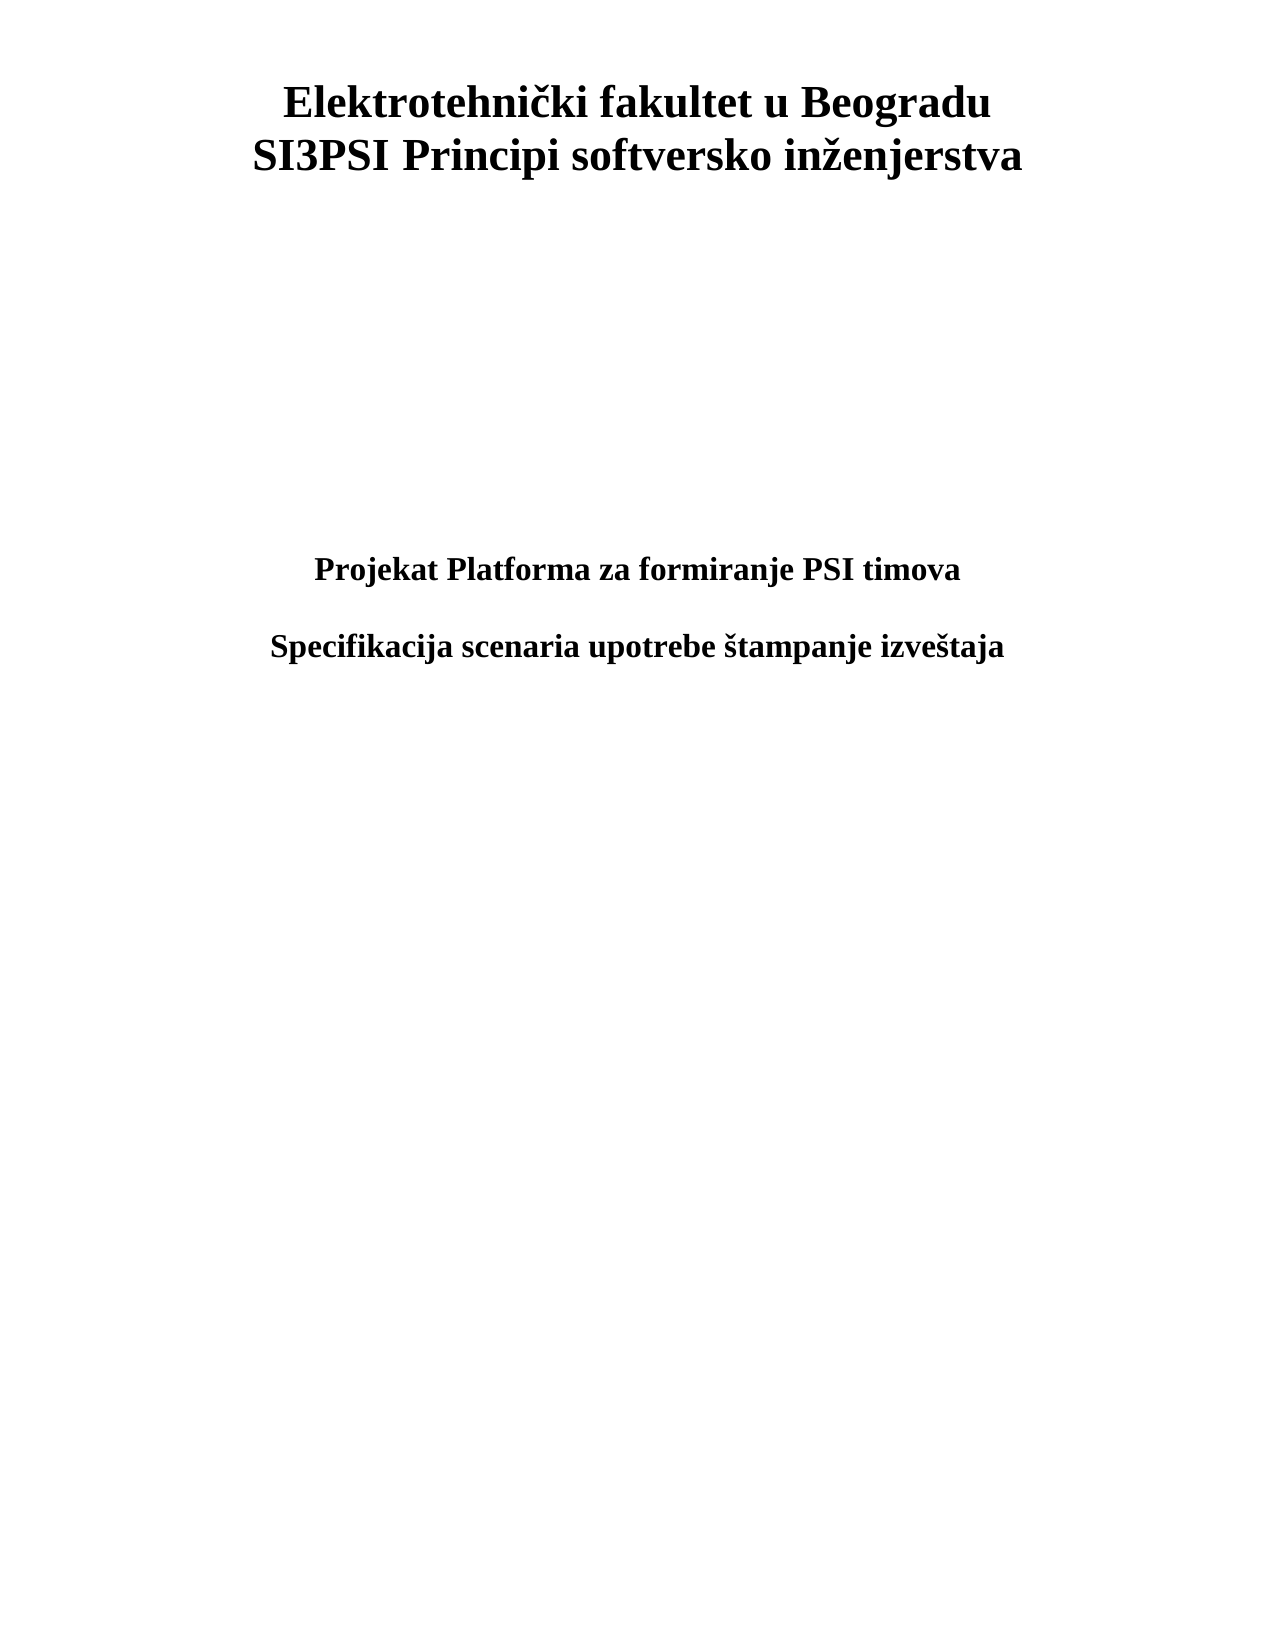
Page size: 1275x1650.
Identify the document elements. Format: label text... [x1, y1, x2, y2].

text Elektrotehnički fakultet u Beogradu [75, 75, 1200, 128]
text Specifikacija scenaria upotrebe štampanje izveštaja [75, 626, 1200, 664]
text Projekat Platforma za formiranje PSI timova [75, 549, 1200, 588]
text SI3PSI Principi softversko inženjerstva [75, 128, 1200, 180]
